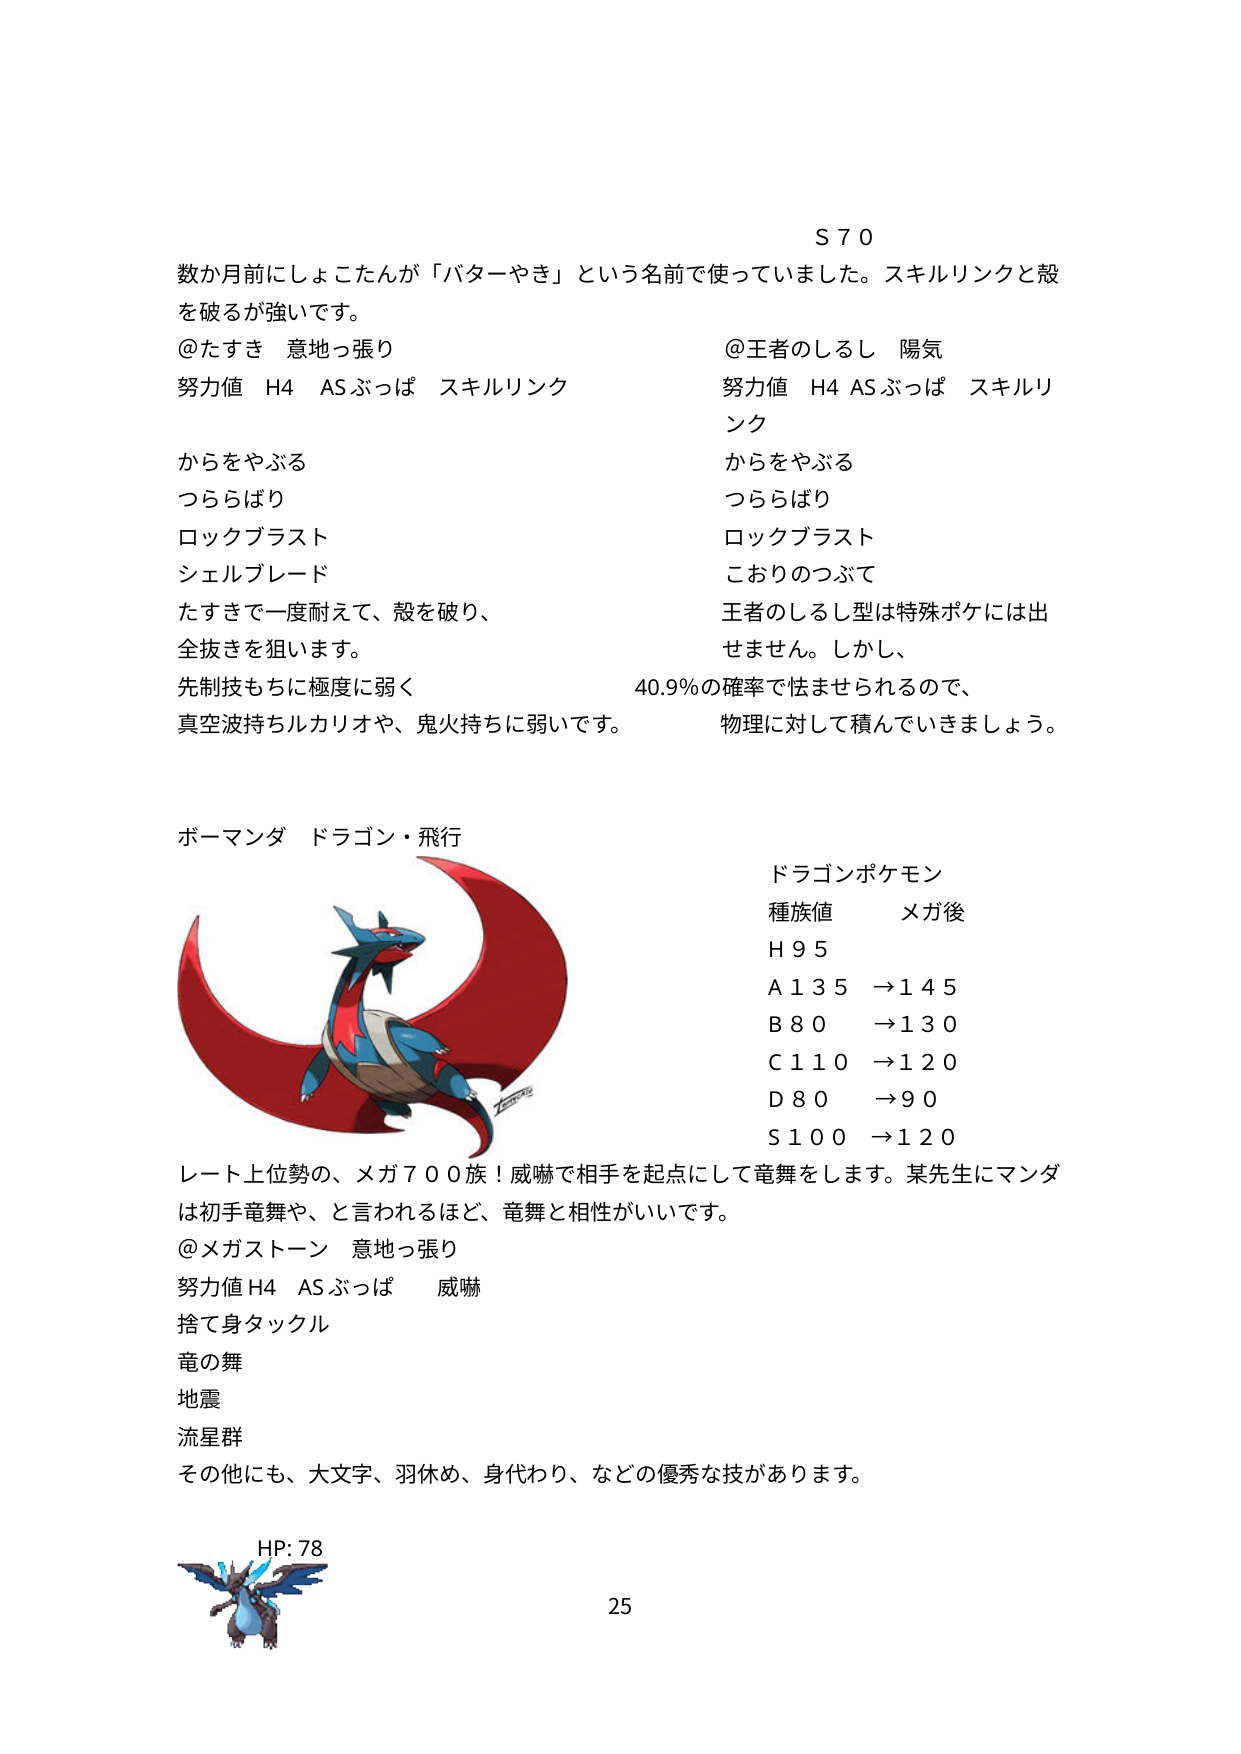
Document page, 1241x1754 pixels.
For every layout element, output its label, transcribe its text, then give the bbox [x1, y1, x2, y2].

text HP: 78 [177, 1529, 1063, 1567]
text つららばり つららばり [177, 479, 1063, 517]
text からをやぶる からをやぶる [177, 442, 1063, 479]
text B８０ →１３０ [177, 1004, 1063, 1042]
text シェルブレード こおりのつぶて [177, 554, 1063, 592]
text H９５ [177, 929, 1063, 967]
text 地震 [177, 1379, 1063, 1417]
text ロックブラスト ロックブラスト [177, 517, 1063, 554]
text D８０ →９０ [177, 1079, 1063, 1117]
text Ｓ７０ [177, 217, 1063, 254]
text レート上位勢の、メガ７００族！威嚇で相手を起点にして竜舞をします。某先生にマンダは初手竜舞や、と言われるほど、竜舞と相性がいいです。 [177, 1154, 1063, 1229]
text 数か月前にしょこたんが「バターやき」という名前で使っていました。スキルリンクと殻を破るが強いです。 [177, 254, 1063, 329]
text ドラゴンポケモン [177, 854, 1063, 892]
text たすきで一度耐えて、殻を破り、 王者のしるし型は特殊ポケには出 [177, 592, 1063, 629]
text 竜の舞 [177, 1342, 1063, 1379]
text ＠たすき 意地っ張り ＠王者のしるし 陽気 [177, 329, 1063, 367]
text S１００ →１２０ [177, 1117, 1063, 1154]
text 種族値 メガ後 [177, 892, 1063, 929]
text 先制技もちに極度に弱く 40.9％の確率で怯ませられるので、 [177, 667, 1063, 704]
text 全抜きを狙います。 せません。しかし、 [177, 629, 1063, 667]
text 真空波持ちルカリオや、鬼火持ちに弱いです。 物理に対して積んでいきましょう。 [177, 704, 1063, 742]
text その他にも、大文字、羽休め、身代わり、などの優秀な技があります。 [177, 1454, 1063, 1492]
text ボーマンダ ドラゴン・飛行 [177, 817, 1063, 854]
text 努力値 H4 ASぶっぱ スキルリンク 努力値 H4 ASぶっぱ スキルリ [177, 367, 1063, 404]
text C１１０ →１２０ [177, 1042, 1063, 1079]
text ンク [177, 404, 1063, 442]
text 流星群 [177, 1417, 1063, 1454]
text 努力値H4 ASぶっぱ 威嚇 [177, 1267, 1063, 1304]
picture [177, 1567, 328, 1680]
text 捨て身タックル [177, 1304, 1063, 1342]
text A１３５ →１４５ [177, 967, 1063, 1004]
text ＠メガストーン 意地っ張り [177, 1229, 1063, 1267]
